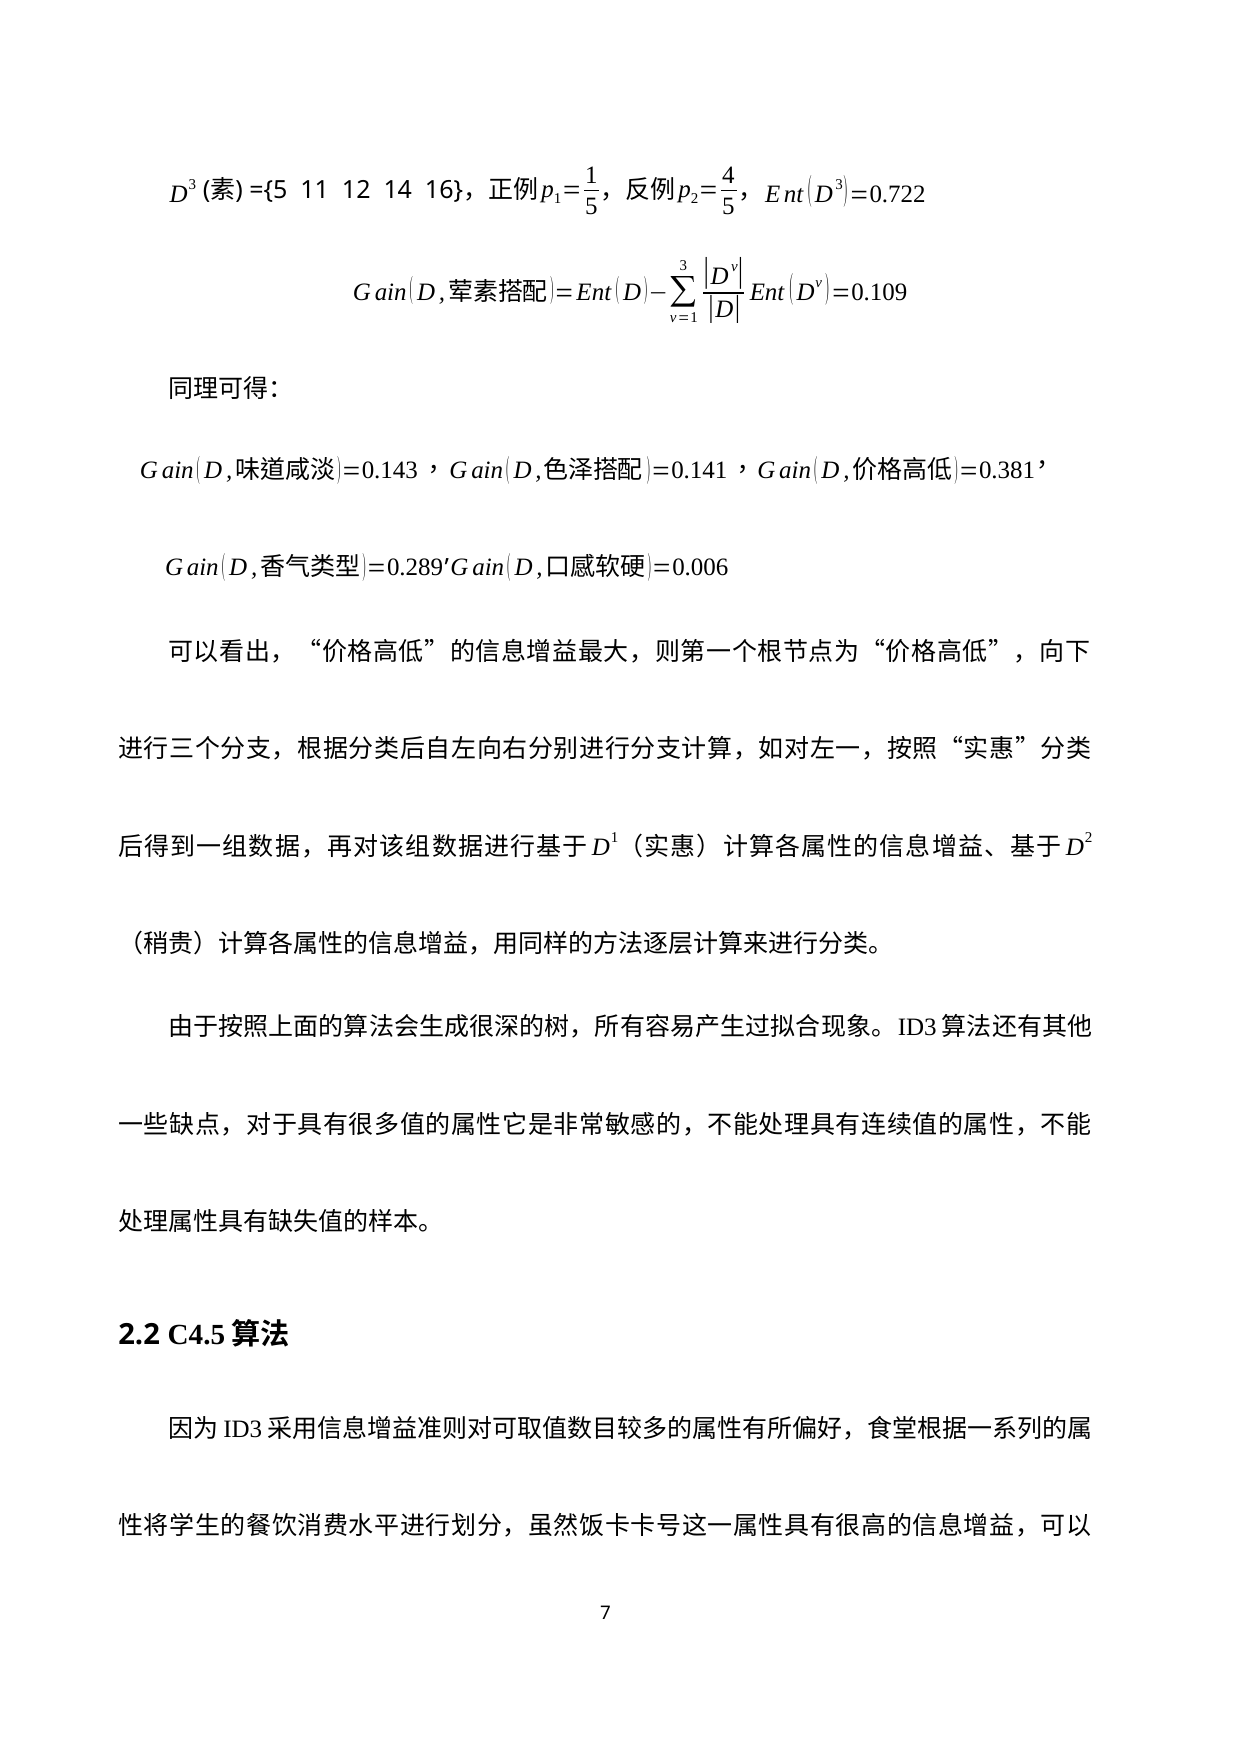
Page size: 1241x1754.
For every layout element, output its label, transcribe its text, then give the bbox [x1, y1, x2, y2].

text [118, 1394, 1092, 1556]
text 可以看出，“价格高低”的信息增益最大，则第一个根节点为“价格高低”，向下进行三个分支，根据分类后自左向右分别进行分支计算，如对左一，按照“实惠”分类后得到一组数据，再对该组数据进行基于（实惠）计算各属性的信息增益、基于（稍贵）计算各属性的信息增益，用同样的方法逐层计算来进行分类。 [118, 617, 1092, 974]
subtitle 2.2 C4.5算法 [118, 1300, 1092, 1365]
text 同理可得： [118, 354, 1092, 419]
text 由于按照上面的算法会生成很深的树，所有容易产生过拟合现象。ID3算法还有其他一些缺点，对于具有很多值的属性它是非常敏感的，不能处理具有连续值的属性，不能处理属性具有缺失值的样本。 [118, 992, 1092, 1252]
text (素) ={5 11 12 14 16}，正例，反例， [118, 159, 1092, 224]
text ，, [140, 437, 1092, 600]
